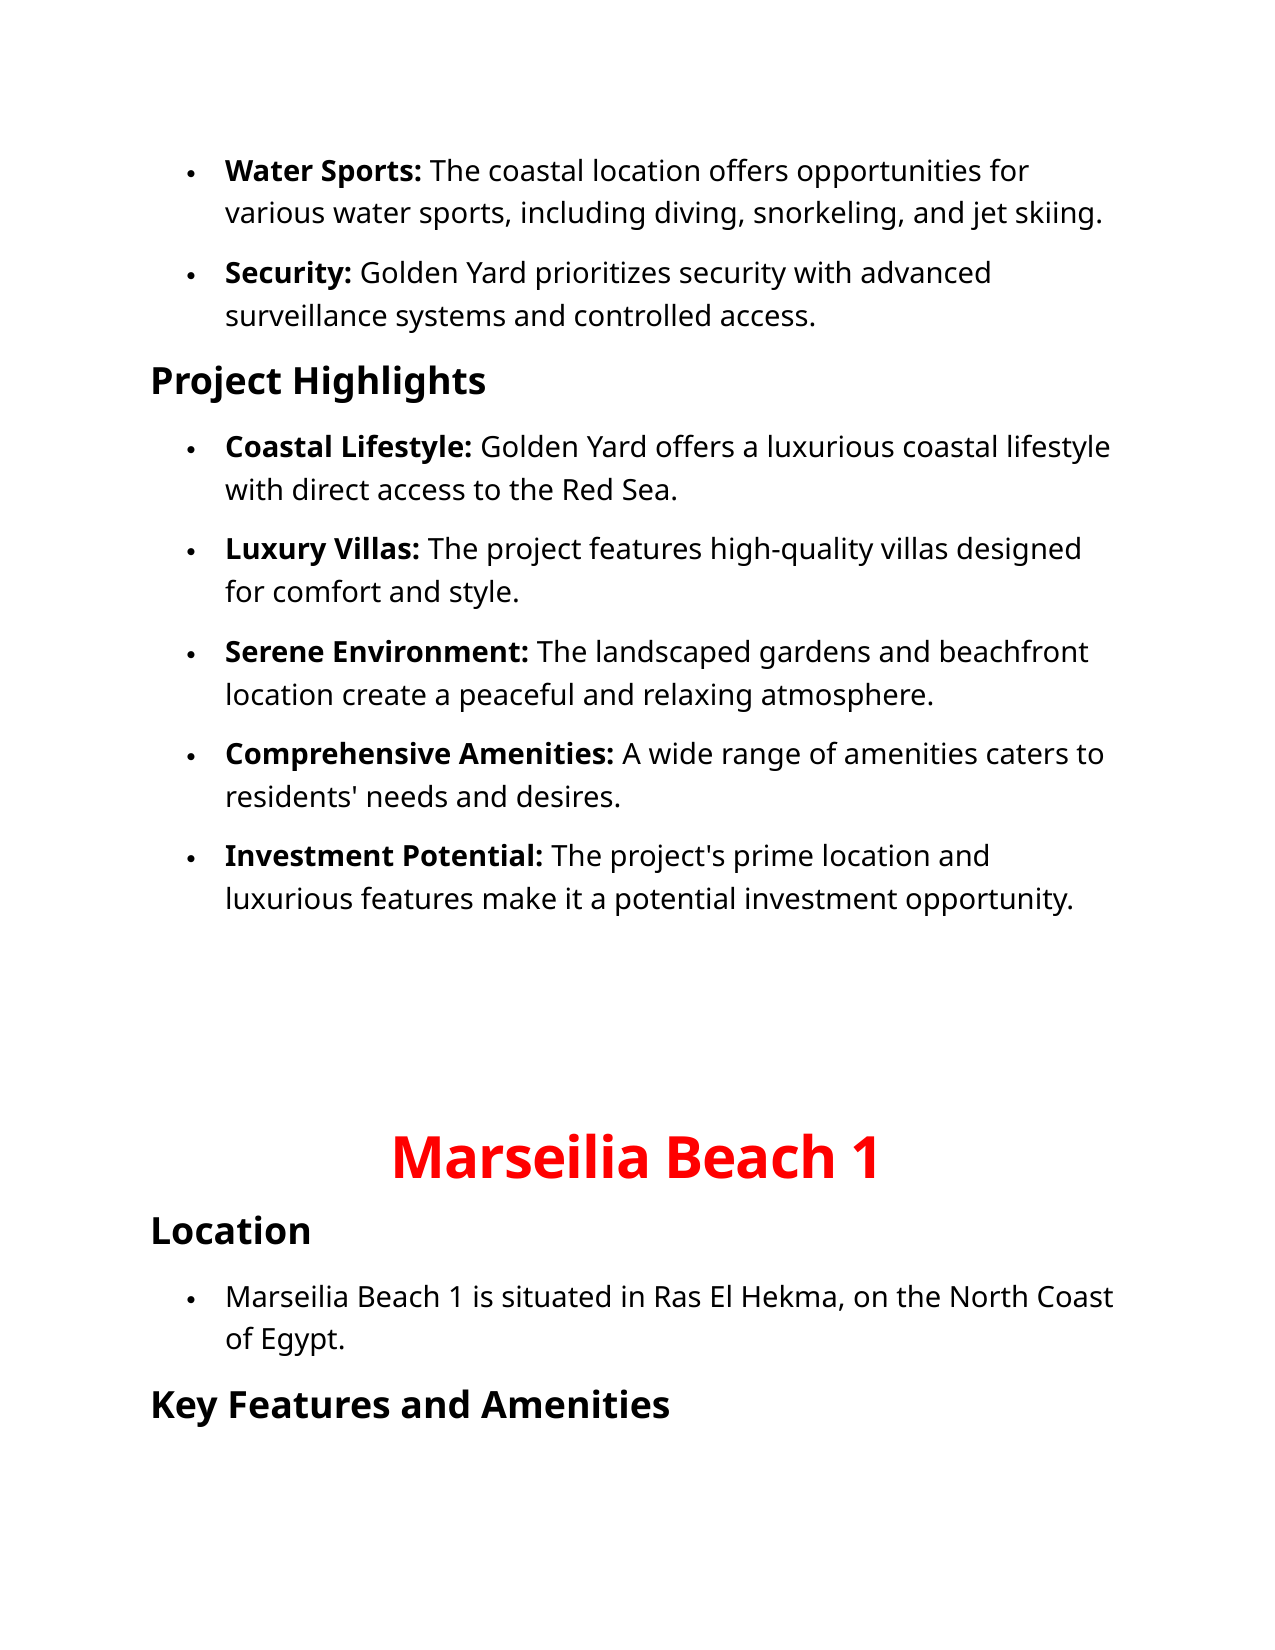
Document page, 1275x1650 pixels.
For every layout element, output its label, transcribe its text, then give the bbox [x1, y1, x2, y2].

list Security: Golden Yard prioritizes security with advanced surveillance systems and controlled access. [187, 252, 1125, 335]
list Serene Environment: The landscaped gardens and beachfront location create a peaceful and relaxing atmosphere. [187, 631, 1125, 713]
text Project Highlights [150, 354, 1125, 406]
list Investment Potential: The project's prime location and luxurious features make it a potential investment opportunity. [187, 836, 1125, 918]
title Marseilia Beach 1 [150, 1116, 1125, 1196]
text Location [150, 1204, 1125, 1255]
list Coastal Lifestyle: Golden Yard offers a luxurious coastal lifestyle with direct access to the Red Sea. [187, 426, 1125, 509]
text Key Features and Amenities [150, 1378, 1125, 1429]
list Water Sports: The coastal location offers opportunities for various water sports, including diving, snorkeling, and jet skiing. [187, 150, 1125, 232]
list Marseilia Beach 1 is situated in Ras El Hekma, on the North Coast of Egypt. [187, 1276, 1125, 1358]
list Comprehensive Amenities: A wide range of amenities caters to residents' needs and desires. [187, 733, 1125, 816]
list Luxury Villas: The project features high-quality villas designed for comfort and style. [187, 529, 1125, 611]
